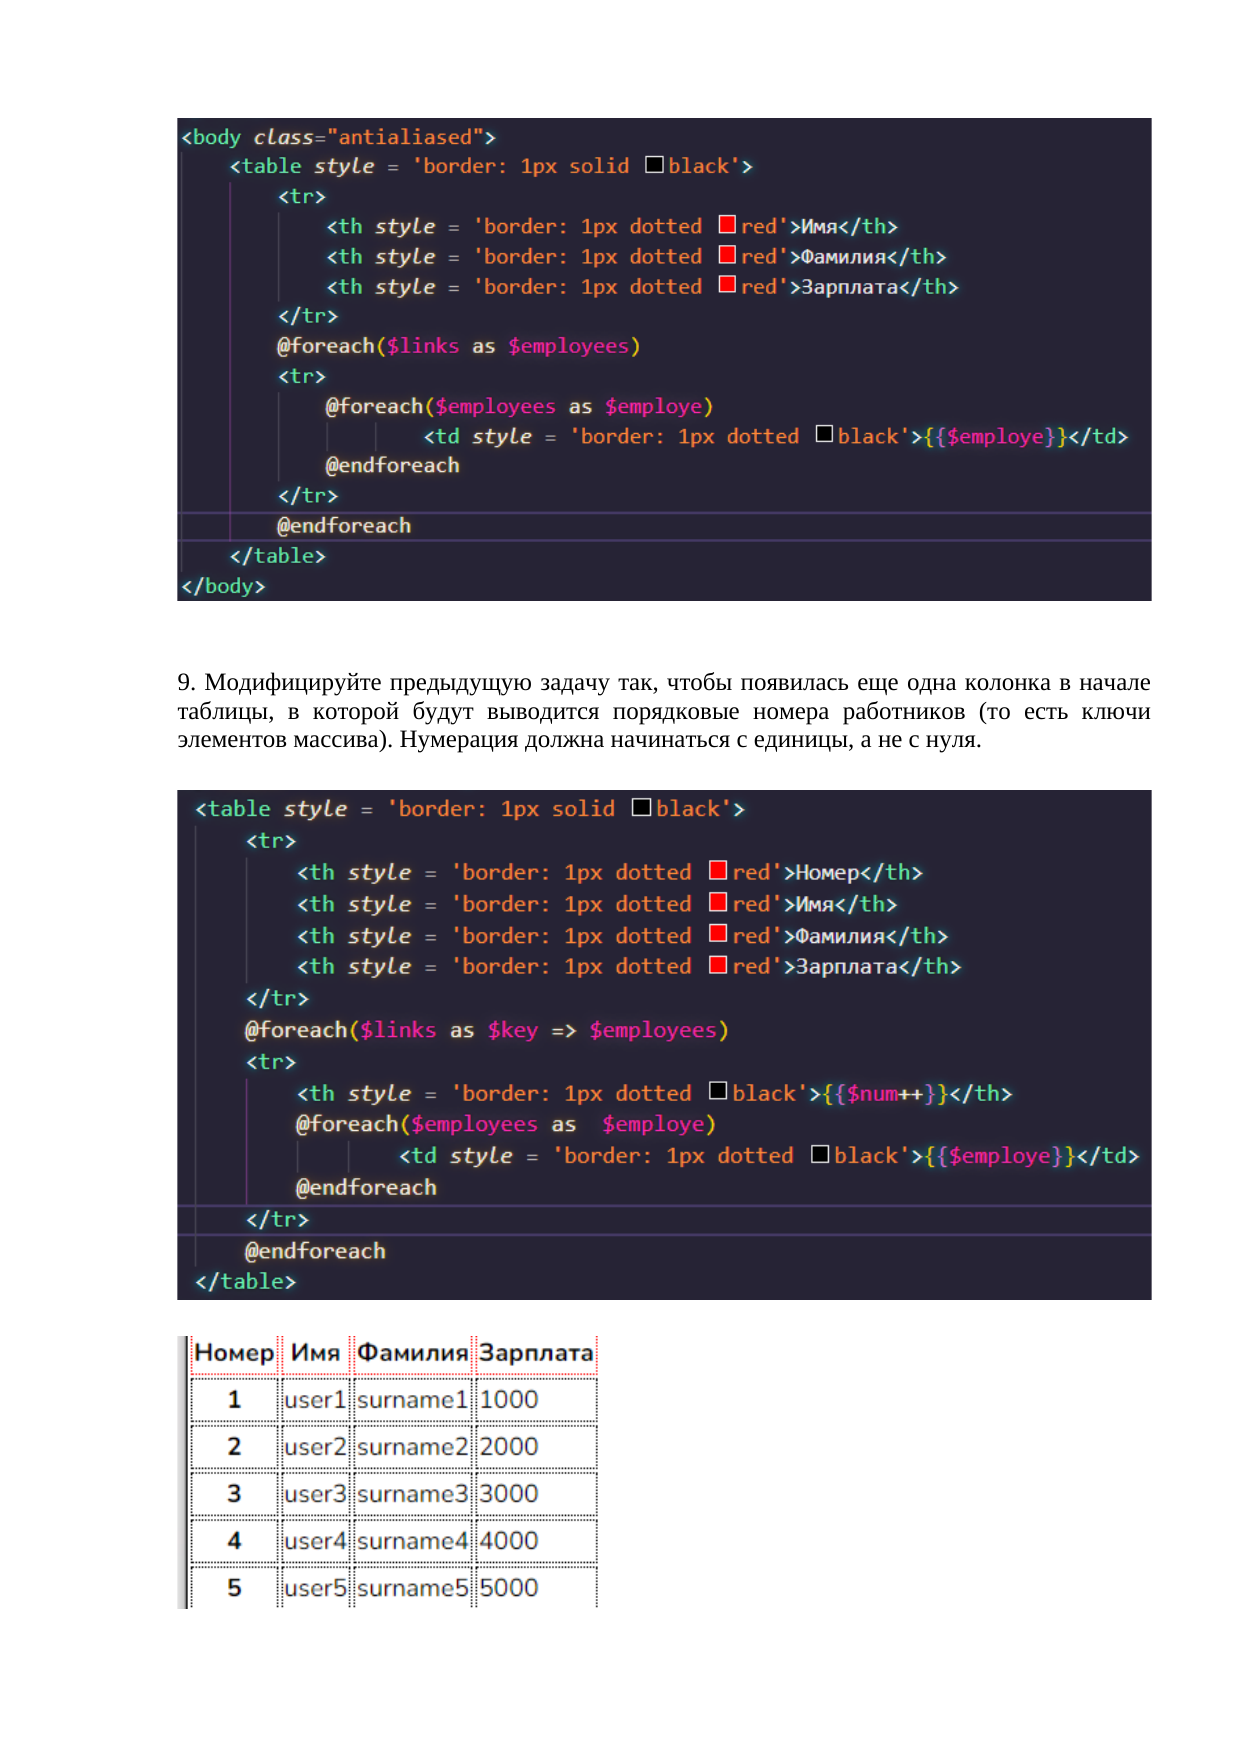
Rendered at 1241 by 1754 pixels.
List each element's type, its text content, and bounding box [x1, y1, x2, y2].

picture [177, 790, 1152, 1300]
picture [177, 1336, 601, 1609]
text 9. Модифицируйте предыдущую задачу так, чтобы появилась еще одна колонка в начале таблицы, в которой будут выводится порядковые номера работников (то есть ключи элементов массива). Нумерация должна начинаться с единицы, а не с нуля. [177, 667, 1152, 753]
picture [177, 118, 1152, 601]
